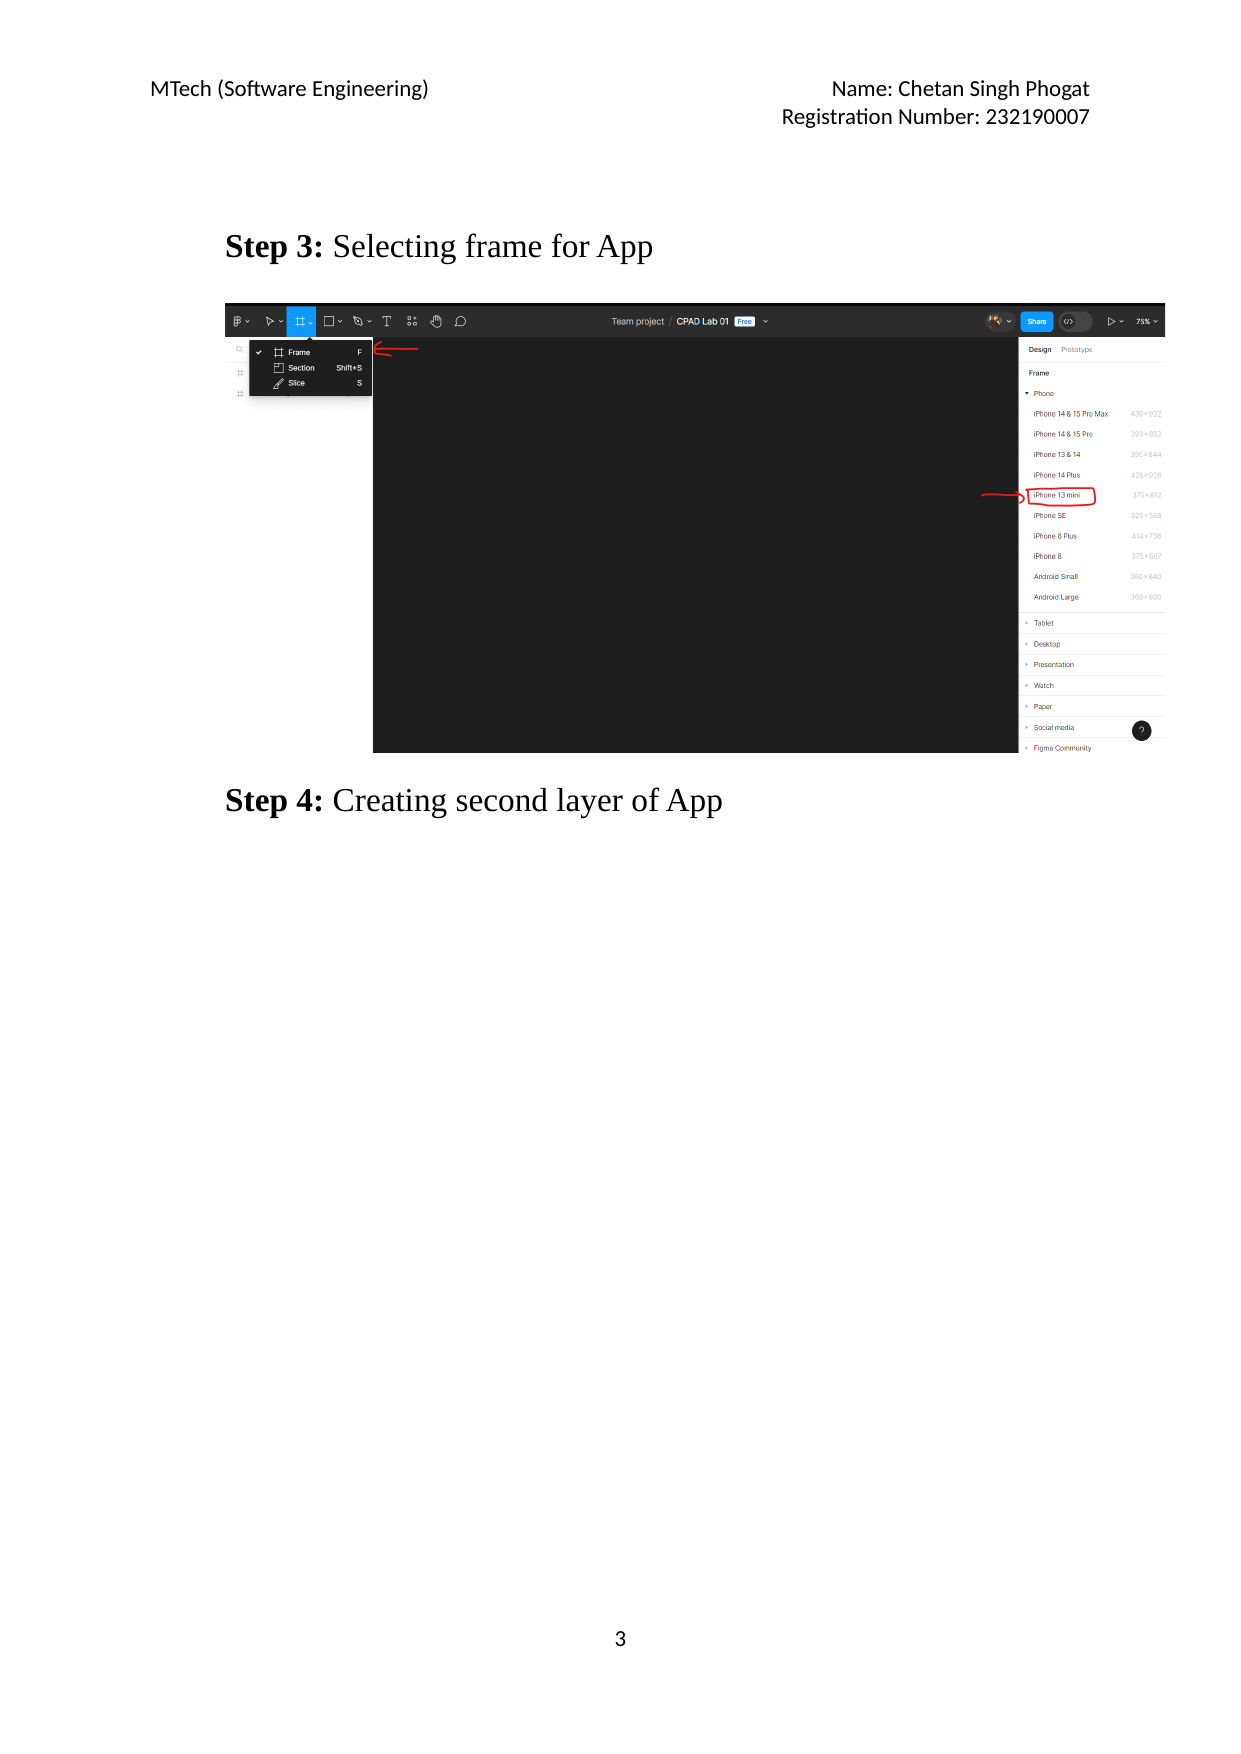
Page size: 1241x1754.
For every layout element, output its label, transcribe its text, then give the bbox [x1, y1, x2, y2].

list Step 4: Creating second layer of App [225, 781, 1090, 819]
picture [225, 303, 1166, 753]
list Step 3: Selecting frame for App [225, 227, 1090, 265]
